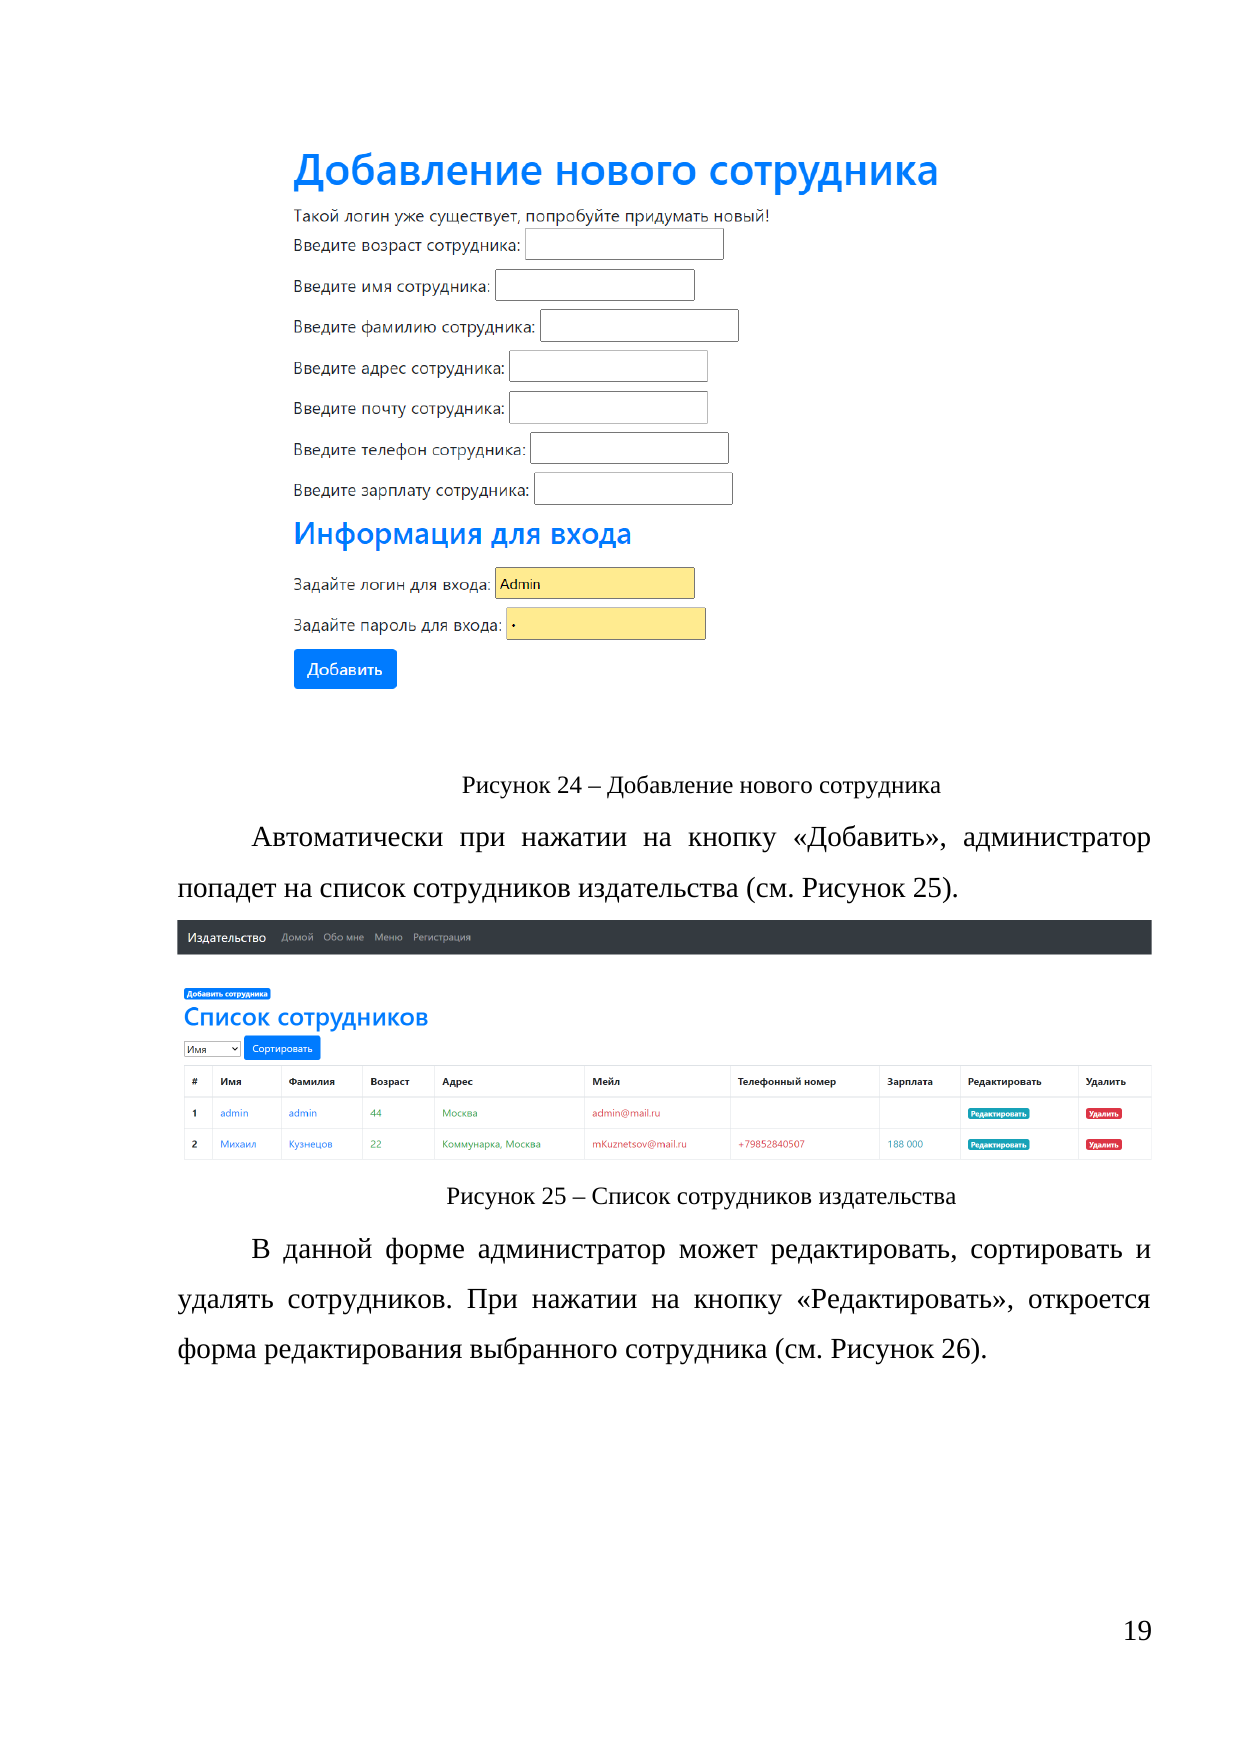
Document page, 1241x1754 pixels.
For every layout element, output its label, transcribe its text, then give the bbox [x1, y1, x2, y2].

picture [282, 118, 1121, 754]
text Рисунок 25 – Список сотрудников издательства [177, 1182, 1152, 1210]
text В данной форме администратор может редактировать, сортировать и удалять сотрудников. При нажатии на кнопку «Редактировать», откроется форма редактирования выбранного сотрудника (см. Рисунок 26). [177, 1231, 1152, 1365]
text Автоматически при нажатии на кнопку «Добавить», администратор попадет на список сотрудников издательства (см. Рисунок 25). [177, 819, 1152, 903]
picture [177, 920, 1152, 1182]
text Рисунок 24 – Добавление нового сотрудника [177, 770, 1152, 799]
